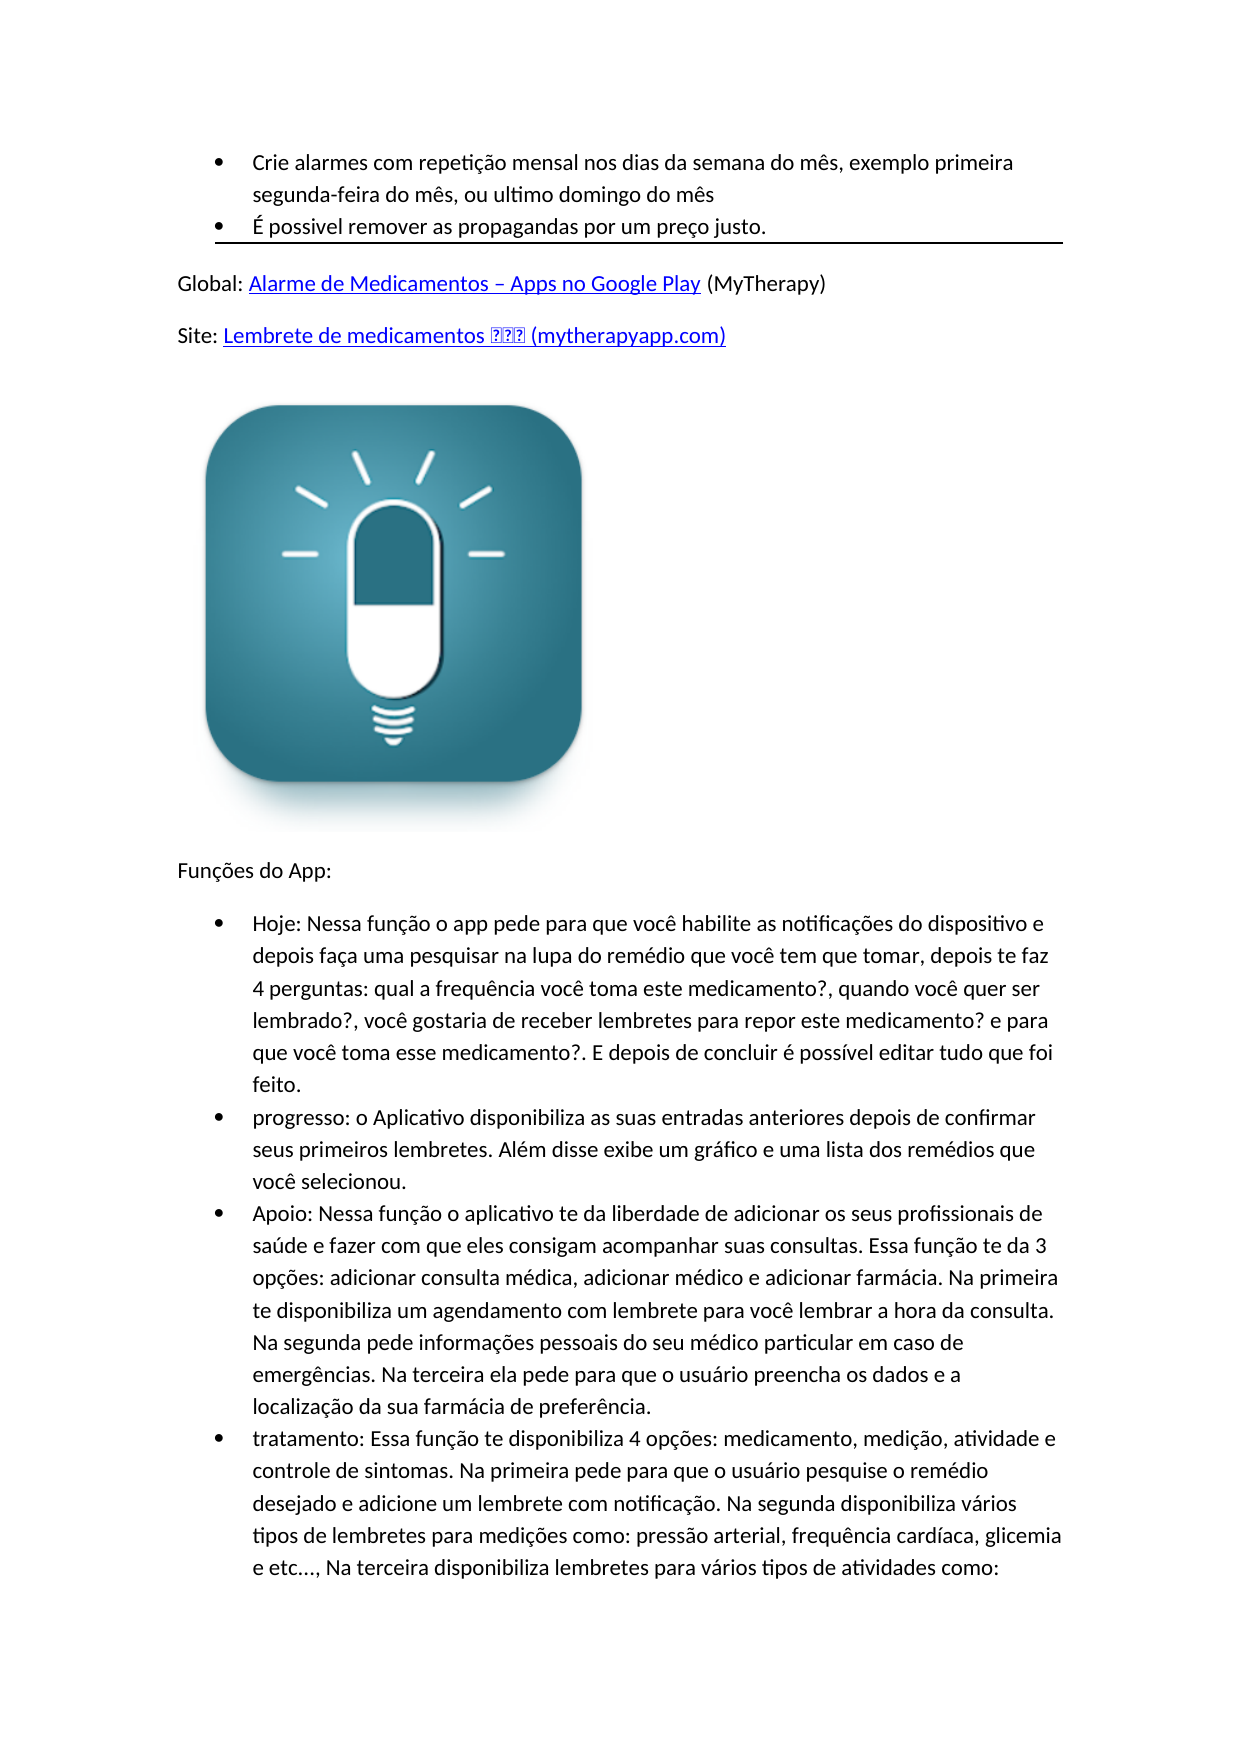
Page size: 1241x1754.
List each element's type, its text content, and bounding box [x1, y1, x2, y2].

picture [177, 374, 603, 832]
list Hoje: Nessa função o app pede para que você habilite as notificações do dispositivo e depois faça uma pesquisar na lupa do remédio que você tem que tomar, depois te faz 4 perguntas: qual a frequência você toma este medicamento?, quando você quer ser lembrado?, você gostaria de receber lembretes para repor este medicamento? e para que você toma esse medicamento?. E depois de concluir é possível editar tudo que foi feito. [215, 909, 1063, 1098]
list Apoio: Nessa função o aplicativo te da liberdade de adicionar os seus profissionais de saúde e fazer com que eles consigam acompanhar suas consultas. Essa função te da 3 opções: adicionar consulta médica, adicionar médico e adicionar farmácia. Na primeira te disponibiliza um agendamento com lembrete para você lembrar a hora da consulta. Na segunda pede informações pessoais do seu médico particular em caso de emergências. Na terceira ela pede para que o usuário preencha os dados e a localização da sua farmácia de preferência. [215, 1199, 1063, 1420]
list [215, 1424, 1063, 1581]
text Site: Lembrete de medicamentos 💊⏰📲 (mytherapyapp.com) [177, 322, 1063, 350]
list Crie alarmes com repetição mensal nos dias da semana do mês, exemplo primeira segunda-feira do mês, ou ultimo domingo do mês [215, 148, 1063, 208]
text Funções do App: [177, 856, 1063, 884]
list progresso: o Aplicativo disponibiliza as suas entradas anteriores depois de confirmar seus primeiros lembretes. Além disse exibe um gráfico e uma lista dos remédios que você selecionou. [215, 1103, 1063, 1195]
text Global: Alarme de Medicamentos – Apps no Google Play (MyTherapy) [177, 269, 1063, 297]
list É possivel remover as propagandas por um preço justo. [215, 212, 1063, 242]
